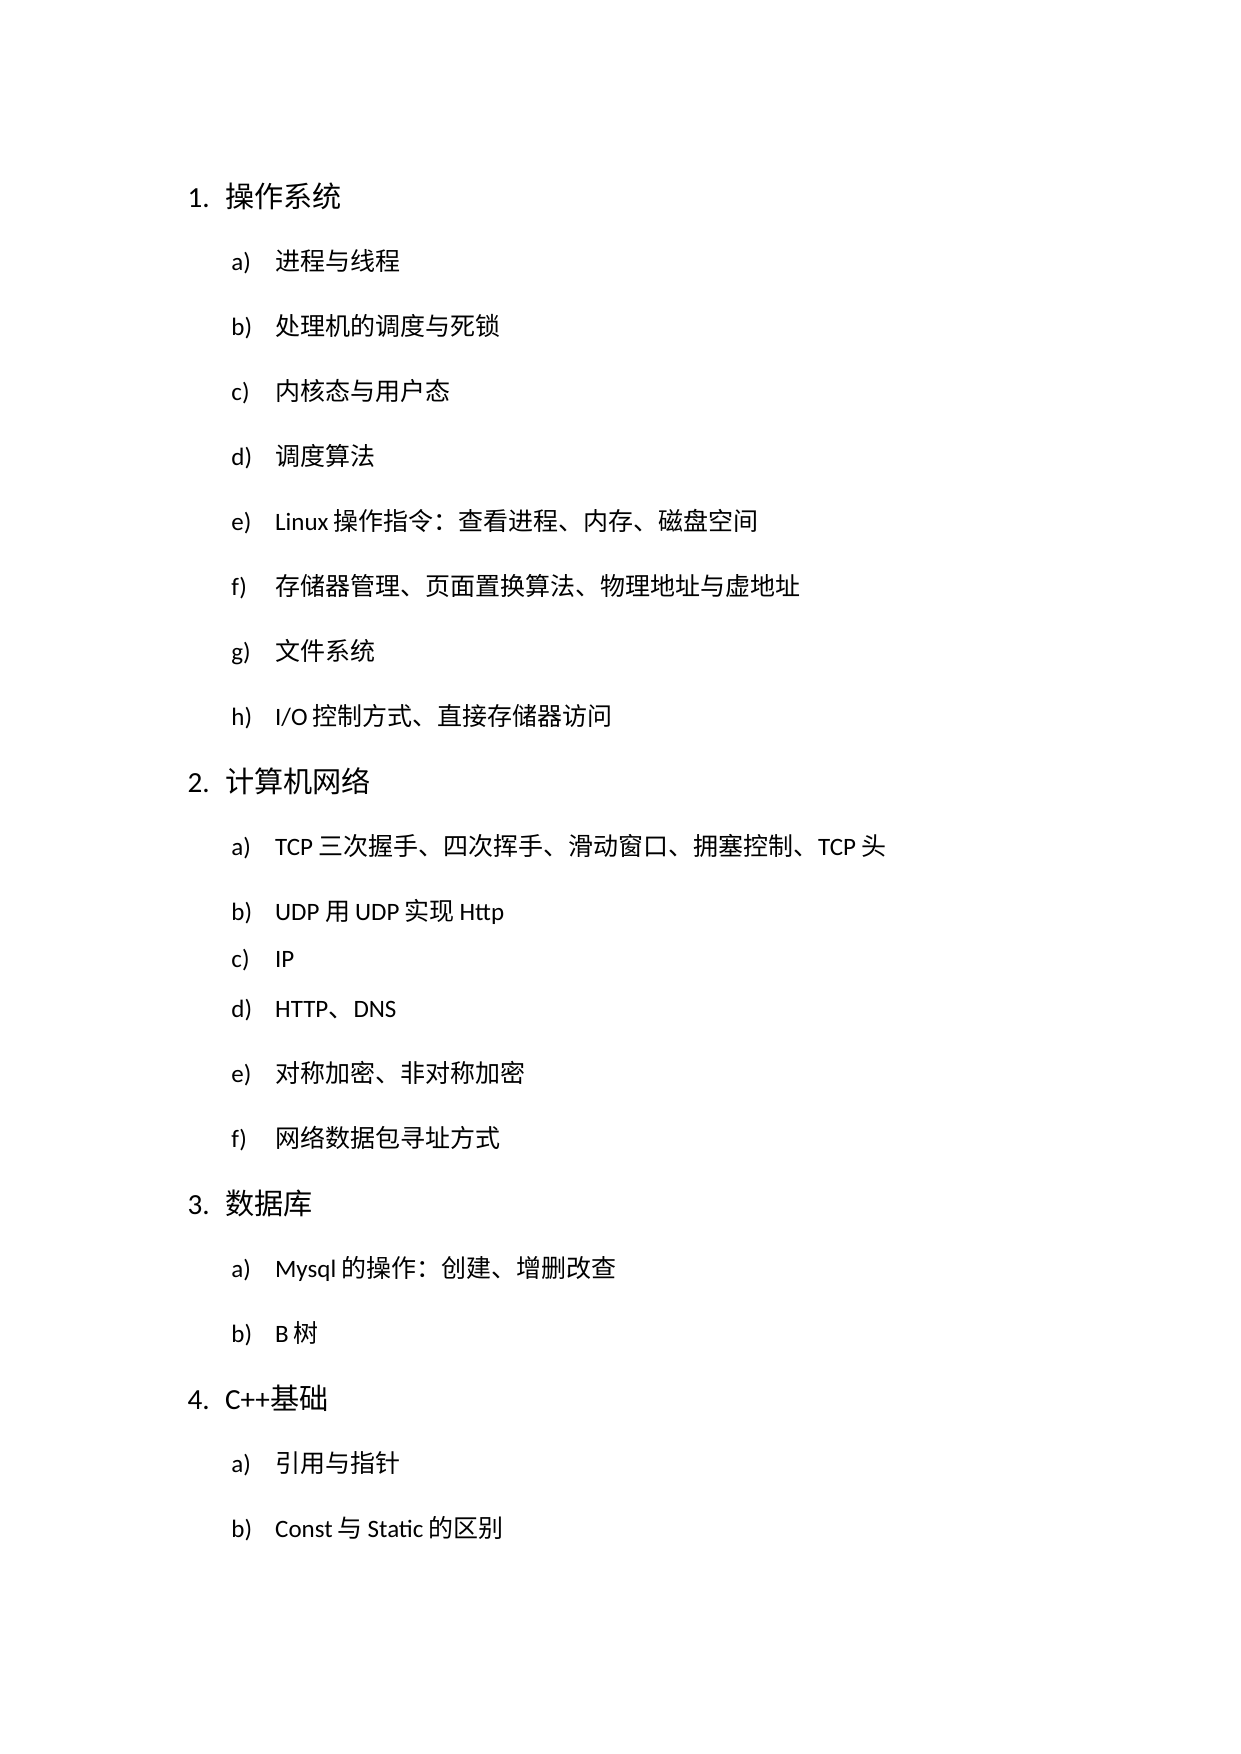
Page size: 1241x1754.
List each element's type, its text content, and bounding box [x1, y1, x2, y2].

list TCP三次握手、四次挥手、滑动窗口、拥塞控制、TCP头 [231, 812, 1053, 877]
list UDP 用UDP实现Http [231, 877, 1053, 942]
list 存储器管理、页面置换算法、物理地址与虚地址 [231, 552, 1053, 617]
list I/O控制方式、直接存储器访问 [231, 682, 1053, 747]
list 引用与指针 [231, 1429, 1053, 1494]
list B树 [231, 1299, 1053, 1364]
list HTTP、DNS [231, 974, 1053, 1039]
list 网络数据包寻址方式 [231, 1104, 1053, 1169]
list 操作系统 [187, 162, 1053, 227]
list IP [231, 942, 1053, 974]
list 对称加密、非对称加密 [231, 1039, 1053, 1104]
list 调度算法 [231, 422, 1053, 487]
list 计算机网络 [187, 747, 1053, 812]
list 进程与线程 [231, 227, 1053, 292]
list C++基础 [187, 1364, 1053, 1429]
list 文件系统 [231, 617, 1053, 682]
list 内核态与用户态 [231, 357, 1053, 422]
list 数据库 [187, 1169, 1053, 1234]
list 处理机的调度与死锁 [231, 292, 1053, 357]
list Const与Static的区别 [231, 1494, 1053, 1559]
list Mysql的操作：创建、增删改查 [231, 1234, 1053, 1299]
list Linux操作指令：查看进程、内存、磁盘空间 [231, 487, 1053, 552]
